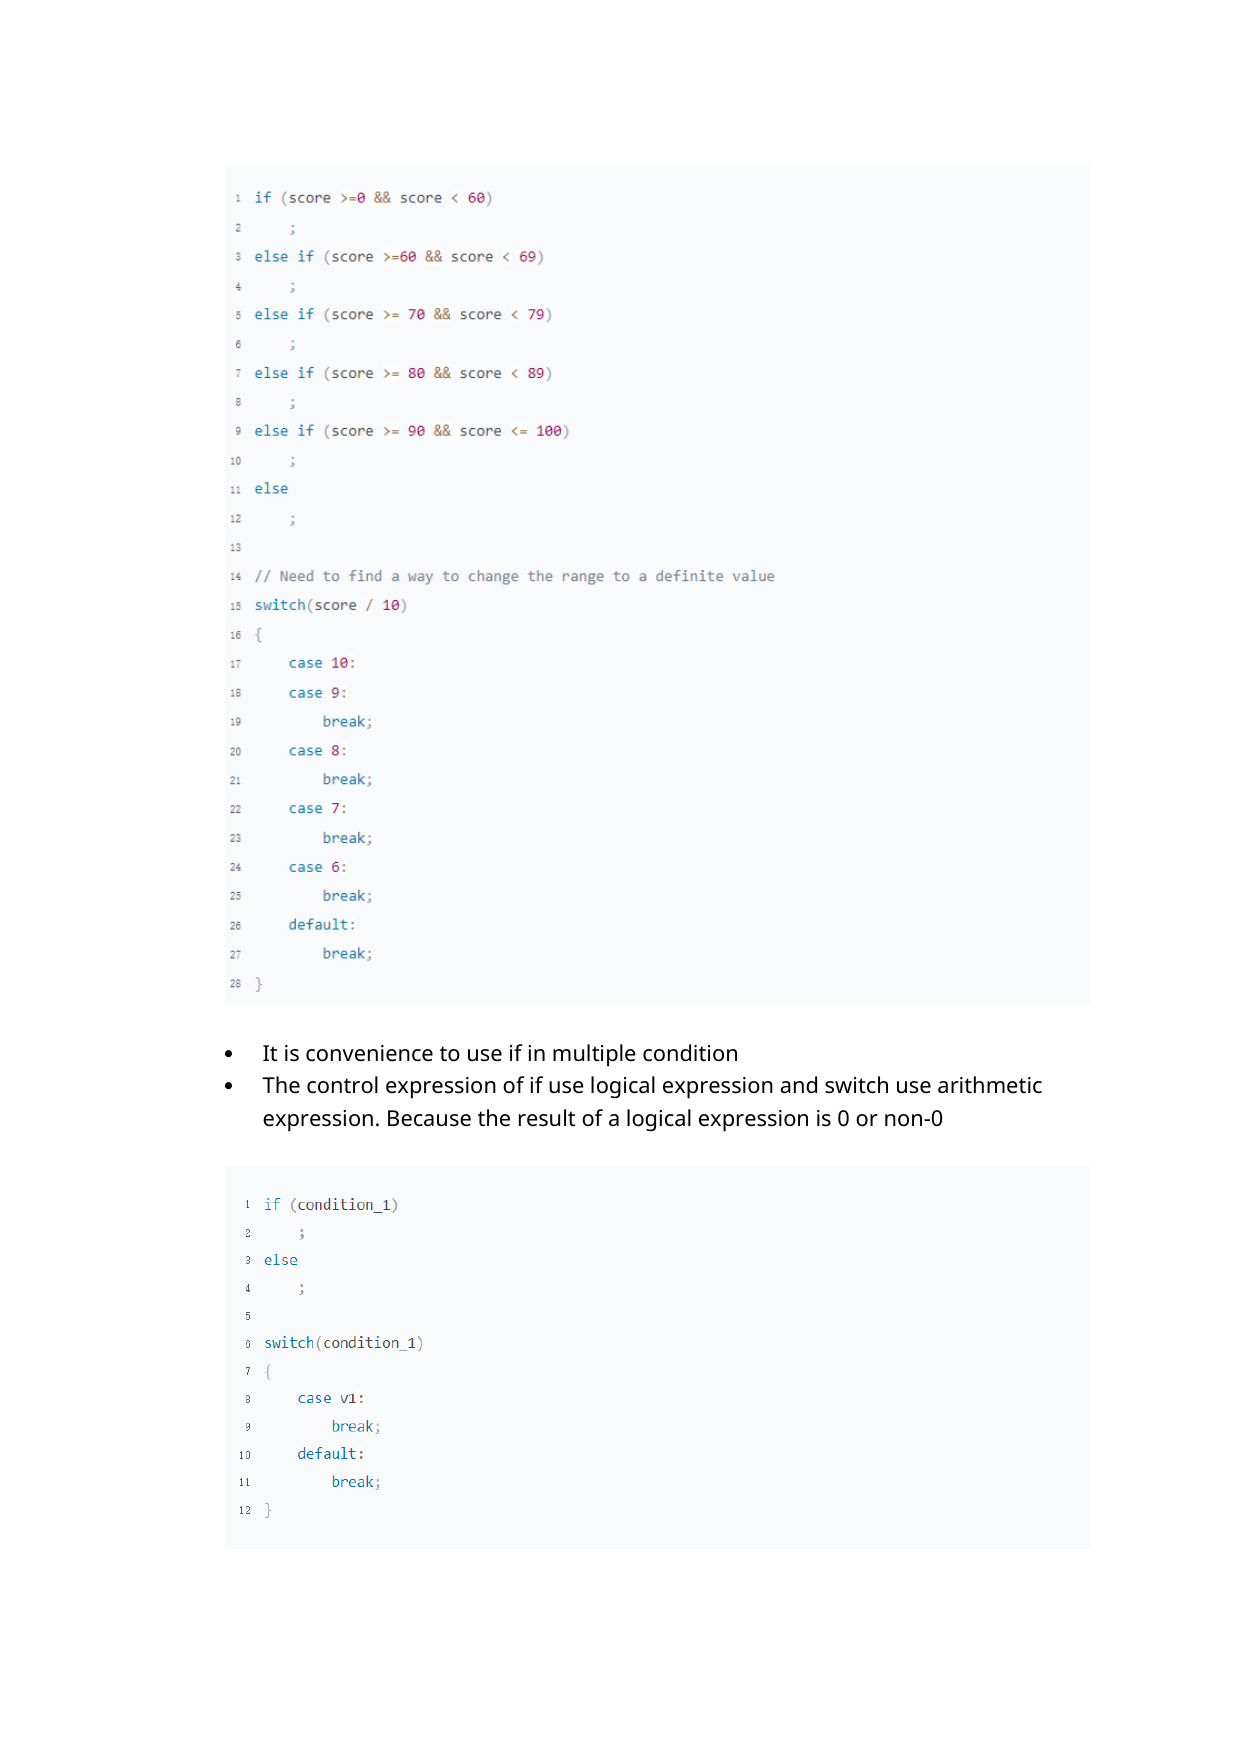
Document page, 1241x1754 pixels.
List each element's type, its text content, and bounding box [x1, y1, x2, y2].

list The control expression of if use logical expression and switch use arithmetic expression. Because the result of a logical expression is 0 or non-0 [225, 1069, 1053, 1134]
picture [225, 1166, 1091, 1549]
list It is convenience to use if in multiple condition [225, 1036, 1053, 1069]
picture [225, 165, 1091, 1004]
